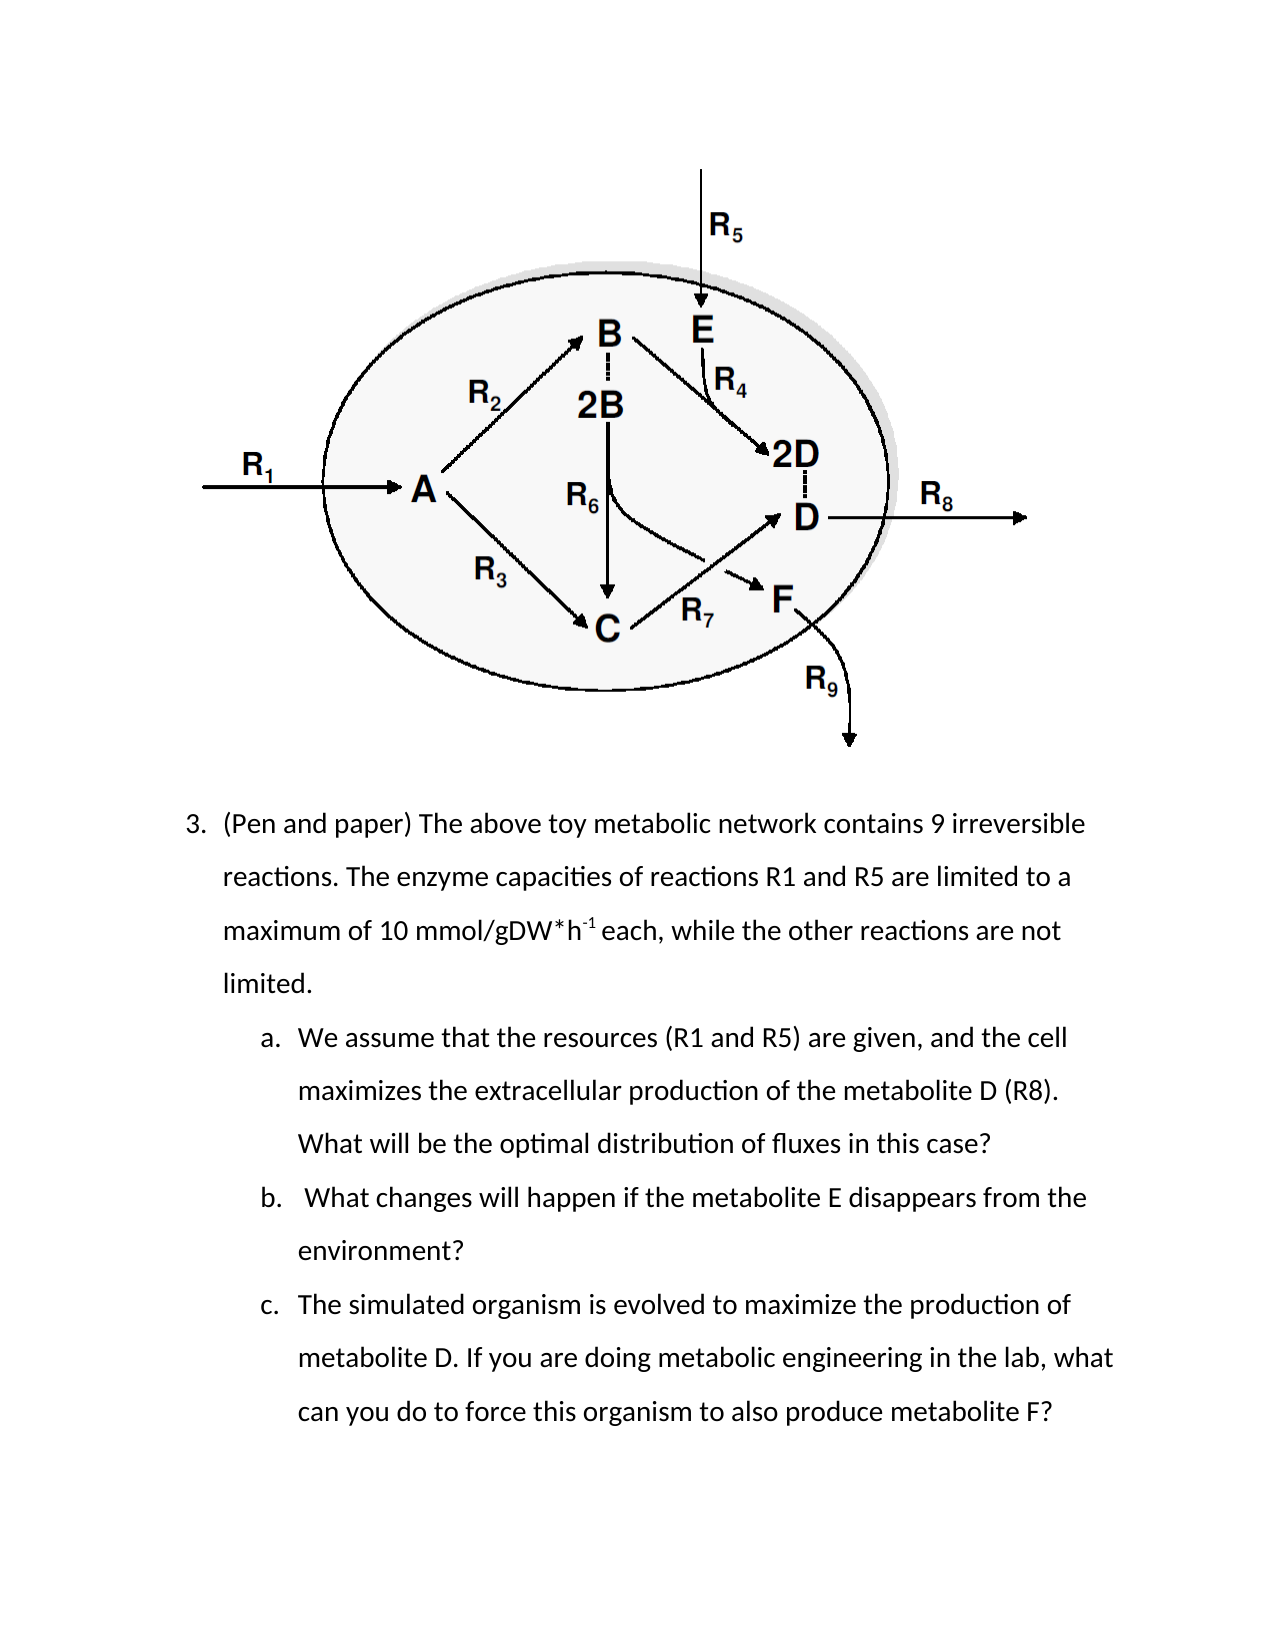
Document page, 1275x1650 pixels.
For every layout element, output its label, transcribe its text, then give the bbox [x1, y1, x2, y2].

list What changes will happen if the metabolite E disappears from the environment? [260, 1179, 1127, 1268]
list (Pen and paper) The above toy metabolic network contains 9 irreversible reactions. The enzyme capacities of reactions R1 and R5 are limited to a maximum of 10 mmol/gDW*h-1 each, while the other reactions are not limited. [185, 805, 1127, 1001]
list We assume that the resources (R1 and R5) are given, and the cell maximizes the extracellular production of the metabolite D (R8). What will be the optimal distribution of fluxes in this case? [260, 1019, 1127, 1161]
list The simulated organism is evolved to maximize the production of metabolite D. If you are doing metabolic engineering in the lab, what can you do to force this organism to also produce metabolite F? [260, 1286, 1127, 1428]
picture [185, 147, 1115, 771]
